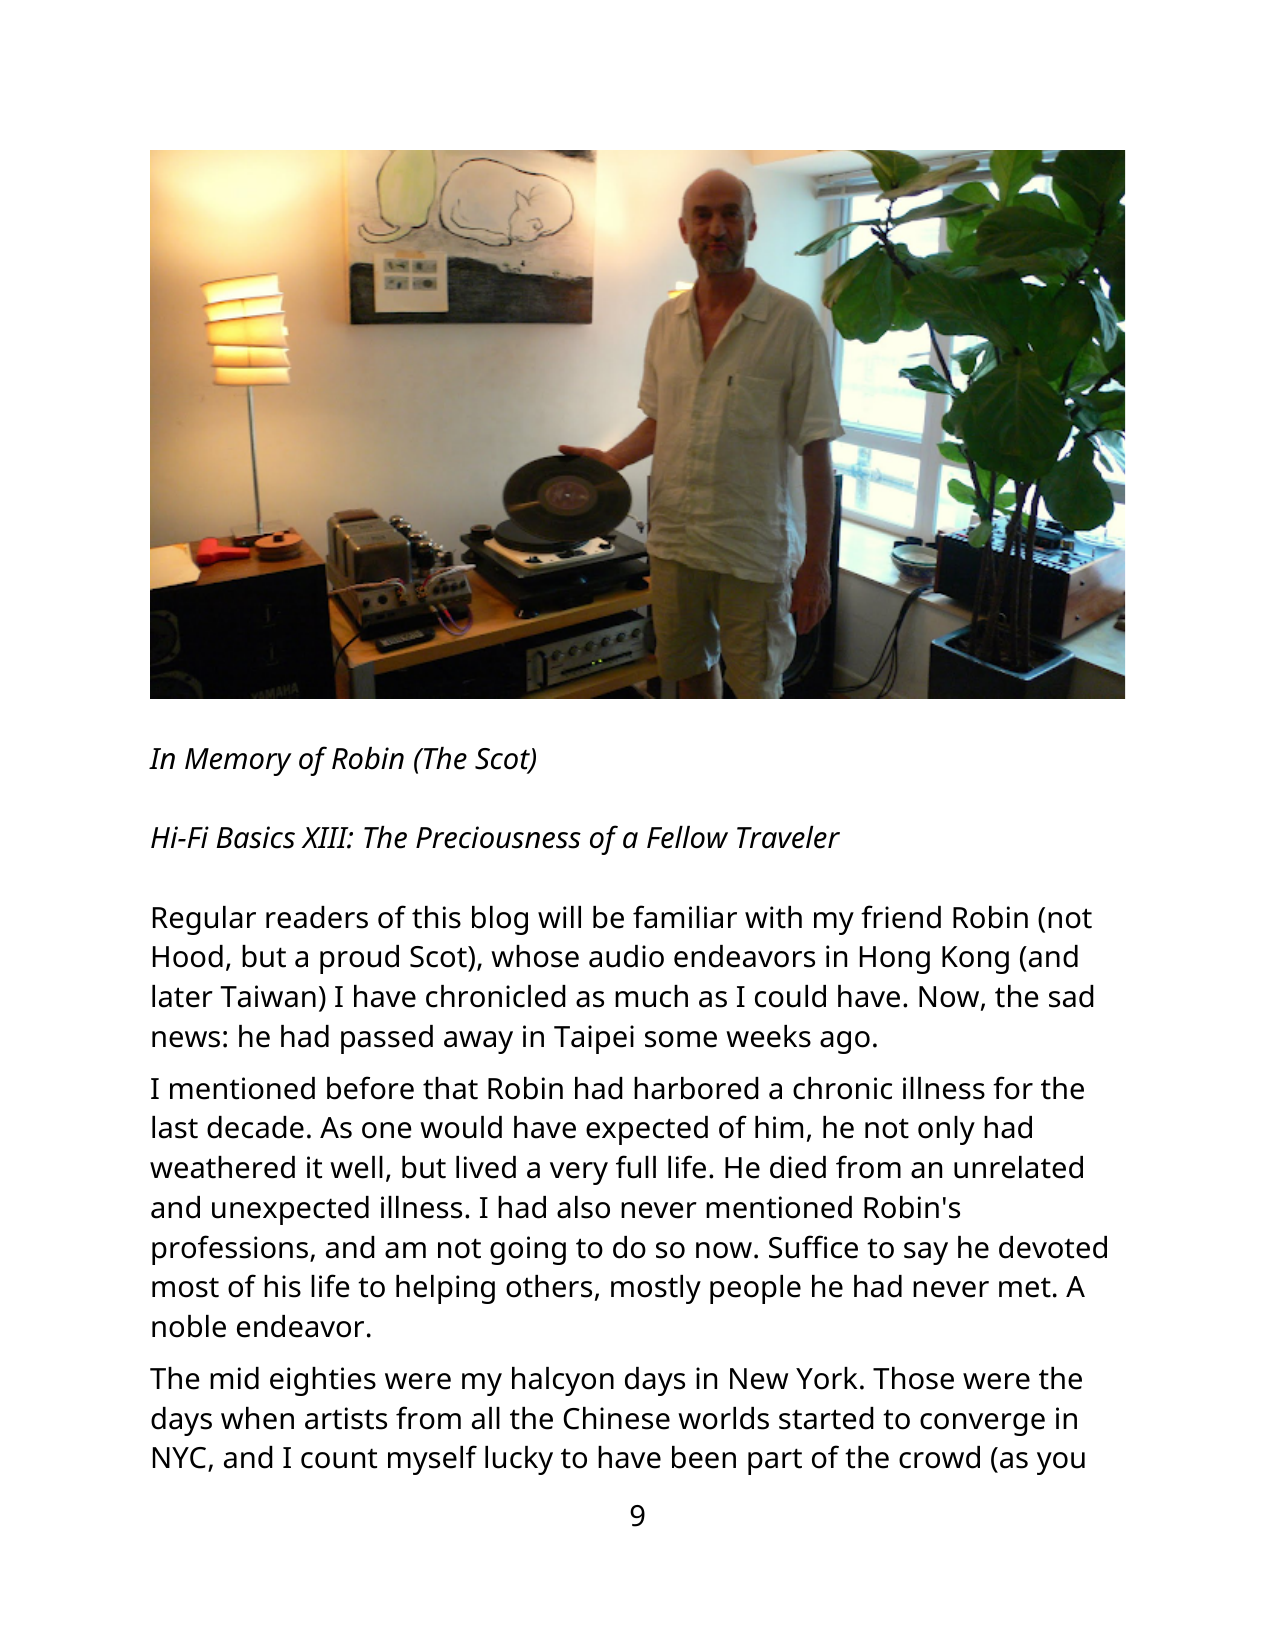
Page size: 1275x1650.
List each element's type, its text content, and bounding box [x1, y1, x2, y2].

picture [150, 150, 1125, 699]
text Regular readers of this blog will be familiar with my friend Robin (not Hood, but a proud Scot), whose audio endeavors in Hong Kong (and later Taiwan) I have chronicled as much as I could have. Now, the sad news: he had passed away in Taipei some weeks ago. [150, 857, 1125, 1056]
text Hi-Fi Basics XIII: The Preciousness of a Fellow Traveler [150, 817, 1125, 857]
text I mentioned before that Robin had harbored a chronic illness for the last decade. As one would have expected of him, he not only had weathered it well, but lived a very full life. He died from an unrelated and unexpected illness. I had also never mentioned Robin's professions, and am not going to do so now. Suffice to say he devoted most of his life to helping others, mostly people he had never met. A noble endeavor. [150, 1068, 1125, 1346]
text In Memory of Robin (The Scot) [150, 738, 1125, 778]
